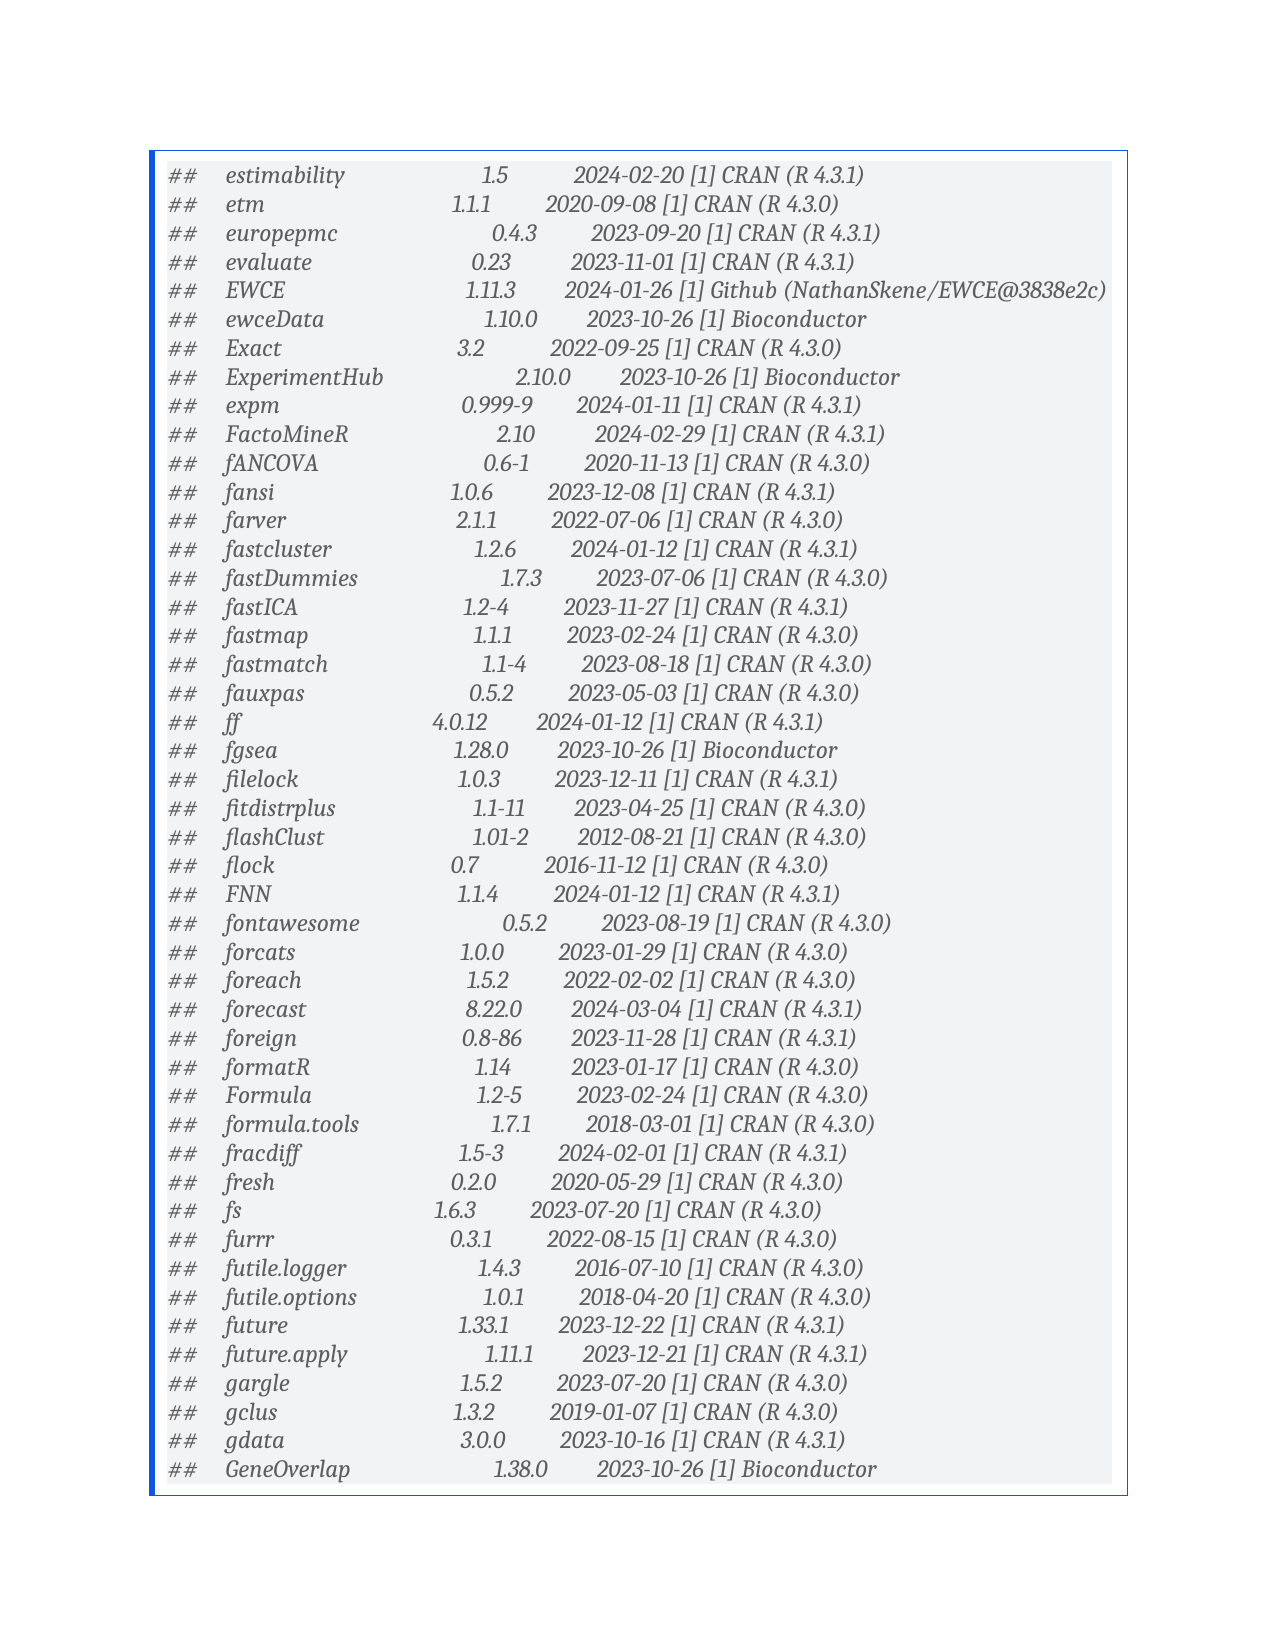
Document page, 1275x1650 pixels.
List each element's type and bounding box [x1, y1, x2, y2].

table_cell [155, 151, 1127, 1495]
